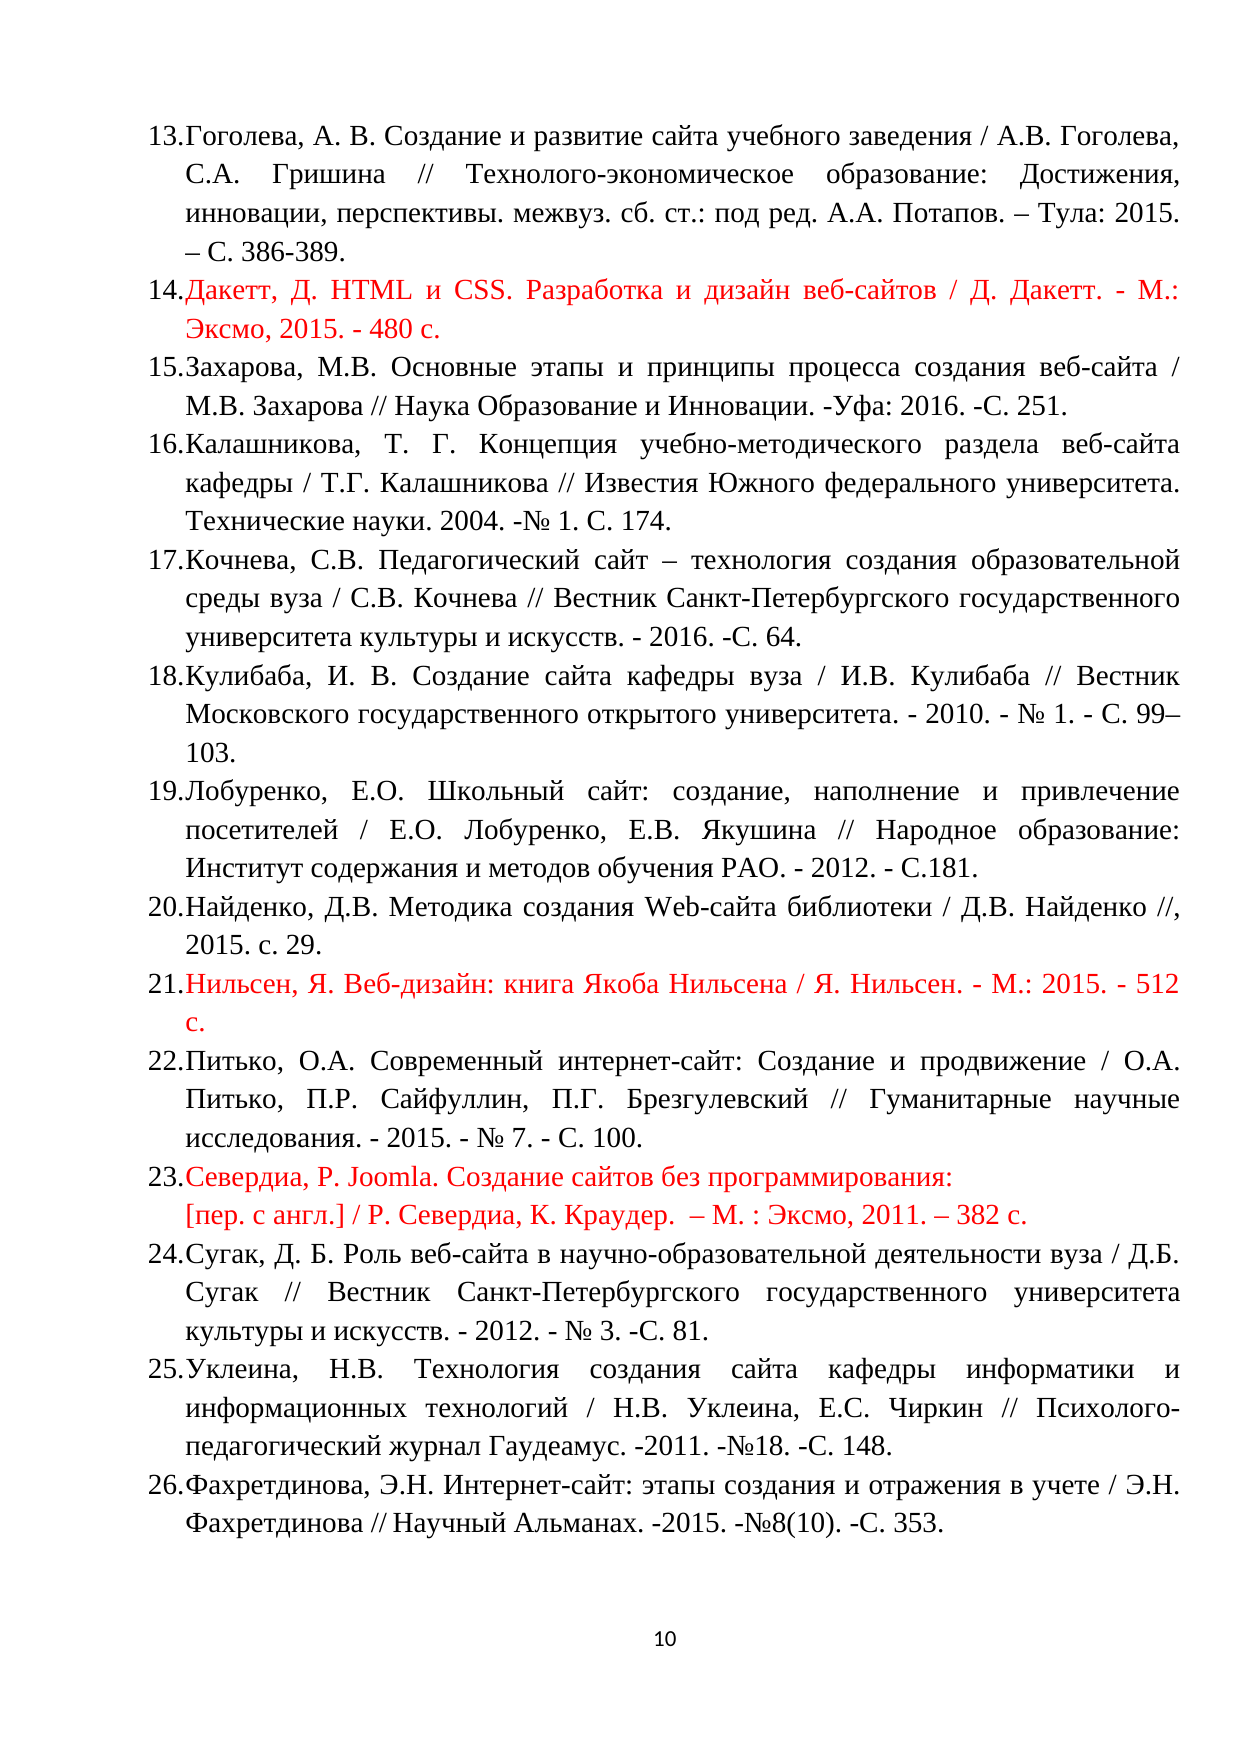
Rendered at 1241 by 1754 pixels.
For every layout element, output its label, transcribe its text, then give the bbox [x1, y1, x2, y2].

list Фахретдинова, Э.Н. Интернет-сайт: этапы создания и отражения в учете / Э.Н. Фахретдинова // Научный Альманах. -2015. -№8(10). -С. 353. [148, 1467, 1181, 1539]
list Калашникова, Т. Г. Концепция учебно-методического раздела веб-сайта кафедры / Т.Г. Калашникова // Известия Южного федерального университета. Технические науки. 2004. -№ 1. С. 174. [148, 426, 1181, 537]
list Гоголева, А. В. Создание и развитие сайта учебного заведения / А.В. Гоголева, С.А. Гришина // Технолого-экономическое образование: Достижения, инновации, перспективы. межвуз. сб. ст.: под ред. А.А. Потапов. – Тула: 2015. – С. 386-389. [148, 118, 1181, 267]
list Севердиа, Р. Joomla. Создание сайтов без программирования: [148, 1159, 1181, 1192]
list Питько, О.А. Современный интернет-сайт: Создание и продвижение / О.А. Питько, П.Р. Сайфуллин, П.Г. Брезгулевский // Гуманитарные научные исследования. - 2015. - № 7. - C. 100. [148, 1043, 1181, 1154]
list Захарова, М.В. Основные этапы и принципы процесса создания веб-сайта / М.В. Захарова // Наука Образование и Инновации. -Уфа: 2016. -С. 251. [148, 349, 1181, 421]
list Нильсен, Я. Веб-дизайн: книга Якоба Нильсена / Я. Нильсен. - М.: 2015. - 512 c. [148, 966, 1181, 1038]
list [пер. с англ.] / Р. Севердиа, К. Краудер. – М. : Эксмо, 2011. – 382 c. [185, 1197, 1181, 1231]
list Дакетт, Д. HTML и CSS. Разработка и дизайн веб-сайтов / Д. Дакетт. - М.: Эксмо, 2015. - 480 c. [148, 272, 1181, 344]
list Кулибаба, И. В. Создание сайта кафедры вуза / И.В. Кулибаба // Вестник Московского государственного открытого университета. - 2010. - № 1. - С. 99–103. [148, 658, 1181, 768]
list Найденко, Д.В. Методика создания Web-сайта библиотеки / Д.В. Найденко //, 2015. с. 29. [148, 889, 1181, 961]
list Сугак, Д. Б. Роль веб-сайта в научно-образовательной деятельности вуза / Д.Б. Сугак // Вестник Санкт-Петербургского государственного университета культуры и искусств. - 2012. - № 3. -С. 81. [148, 1236, 1181, 1346]
list Лобуренко, Е.О. Школьный сайт: создание, наполнение и привлечение посетителей / Е.О. Лобуренко, Е.В. Якушина // Народное образование: Институт содержания и методов обучения РАО. - 2012. - С.181. [148, 773, 1181, 884]
list Кочнева, С.В. Педагогический сайт – технология создания образовательной среды вуза / С.В. Кочнева // Вестник Санкт-Петербургского государственного университета культуры и искусств. - 2016. -С. 64. [148, 542, 1181, 653]
list Уклеина, Н.В. Технология создания сайта кафедры информатики и информационных технологий / Н.В. Уклеина, Е.С. Чиркин // Психолого-педагогический журнал Гаудеамус. -2011. -№18. -С. 148. [148, 1351, 1181, 1462]
